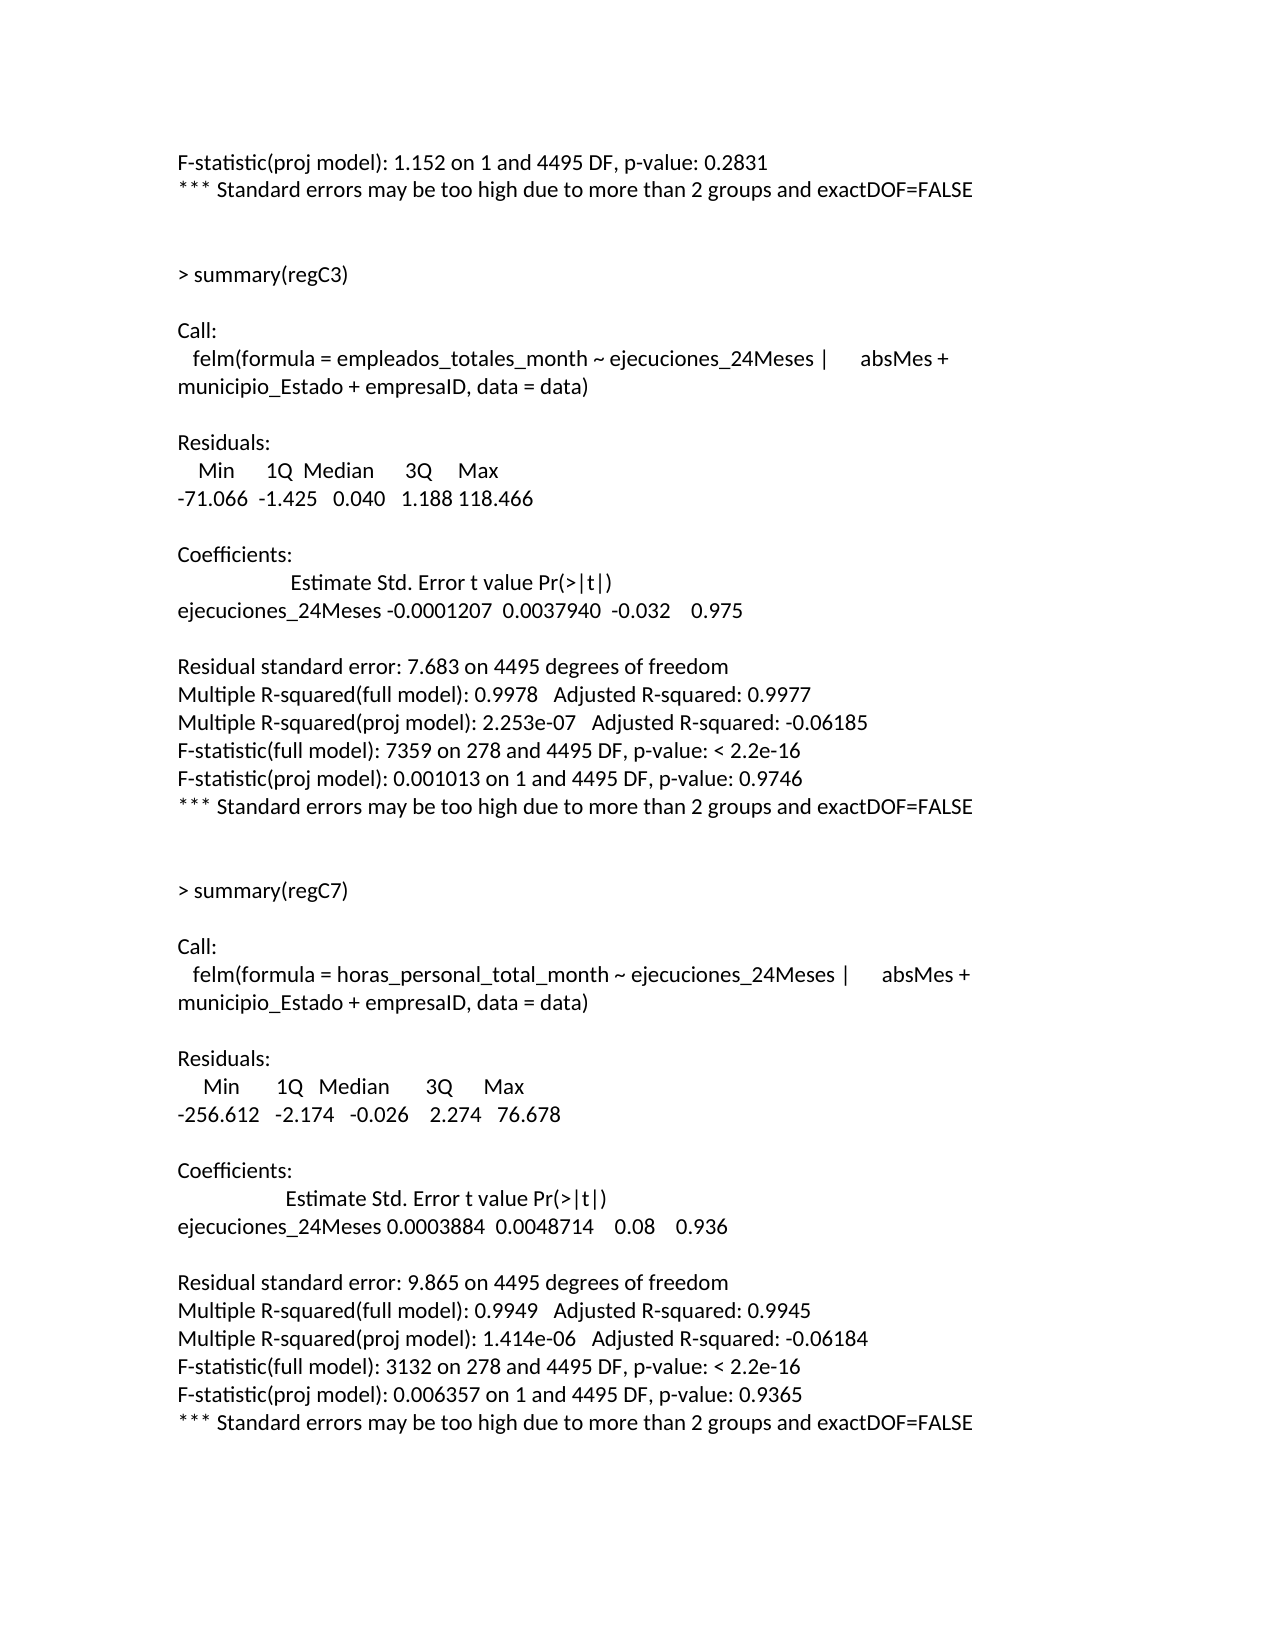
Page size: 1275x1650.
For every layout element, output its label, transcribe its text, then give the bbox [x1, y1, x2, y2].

text > summary(regC3) [177, 260, 1098, 288]
text felm(formula = horas_personal_total_month ~ ejecuciones_24Meses | absMes + municipio_Estado + empresaID, data = data) [177, 960, 1098, 1016]
text Coefficients: [177, 1156, 1098, 1184]
text Estimate Std. Error t value Pr(>|t|) [177, 568, 1098, 596]
text F-statistic(proj model): 0.001013 on 1 and 4495 DF, p-value: 0.9746 [177, 764, 1098, 792]
text Multiple R-squared(full model): 0.9949 Adjusted R-squared: 0.9945 [177, 1296, 1098, 1324]
text felm(formula = empleados_totales_month ~ ejecuciones_24Meses | absMes + municipio_Estado + empresaID, data = data) [177, 344, 1098, 400]
text Multiple R-squared(full model): 0.9978 Adjusted R-squared: 0.9977 [177, 680, 1098, 708]
text ejecuciones_24Meses 0.0003884 0.0048714 0.08 0.936 [177, 1212, 1098, 1240]
text Min 1Q Median 3Q Max [177, 1072, 1098, 1100]
text Multiple R-squared(proj model): 1.414e-06 Adjusted R-squared: -0.06184 [177, 1324, 1098, 1352]
text Coefficients: [177, 540, 1098, 568]
text ejecuciones_24Meses -0.0001207 0.0037940 -0.032 0.975 [177, 596, 1098, 624]
text Multiple R-squared(proj model): 2.253e-07 Adjusted R-squared: -0.06185 [177, 708, 1098, 736]
text Min 1Q Median 3Q Max [177, 456, 1098, 484]
text -71.066 -1.425 0.040 1.188 118.466 [177, 484, 1098, 512]
text F-statistic(proj model): 0.006357 on 1 and 4495 DF, p-value: 0.9365 [177, 1381, 1098, 1408]
text Call: [177, 316, 1098, 344]
text Residuals: [177, 1044, 1098, 1072]
text -256.612 -2.174 -0.026 2.274 76.678 [177, 1100, 1098, 1128]
text F-statistic(full model): 7359 on 278 and 4495 DF, p-value: < 2.2e-16 [177, 736, 1098, 764]
text Estimate Std. Error t value Pr(>|t|) [177, 1184, 1098, 1212]
text Residuals: [177, 428, 1098, 456]
text *** Standard errors may be too high due to more than 2 groups and exactDOF=FALSE [177, 1408, 1098, 1437]
text F-statistic(proj model): 1.152 on 1 and 4495 DF, p-value: 0.2831 [177, 148, 1098, 176]
text *** Standard errors may be too high due to more than 2 groups and exactDOF=FALSE [177, 176, 1098, 204]
text Call: [177, 932, 1098, 960]
text F-statistic(full model): 3132 on 278 and 4495 DF, p-value: < 2.2e-16 [177, 1352, 1098, 1381]
text > summary(regC7) [177, 876, 1098, 904]
text Residual standard error: 9.865 on 4495 degrees of freedom [177, 1268, 1098, 1296]
text Residual standard error: 7.683 on 4495 degrees of freedom [177, 652, 1098, 680]
text *** Standard errors may be too high due to more than 2 groups and exactDOF=FALSE [177, 792, 1098, 820]
